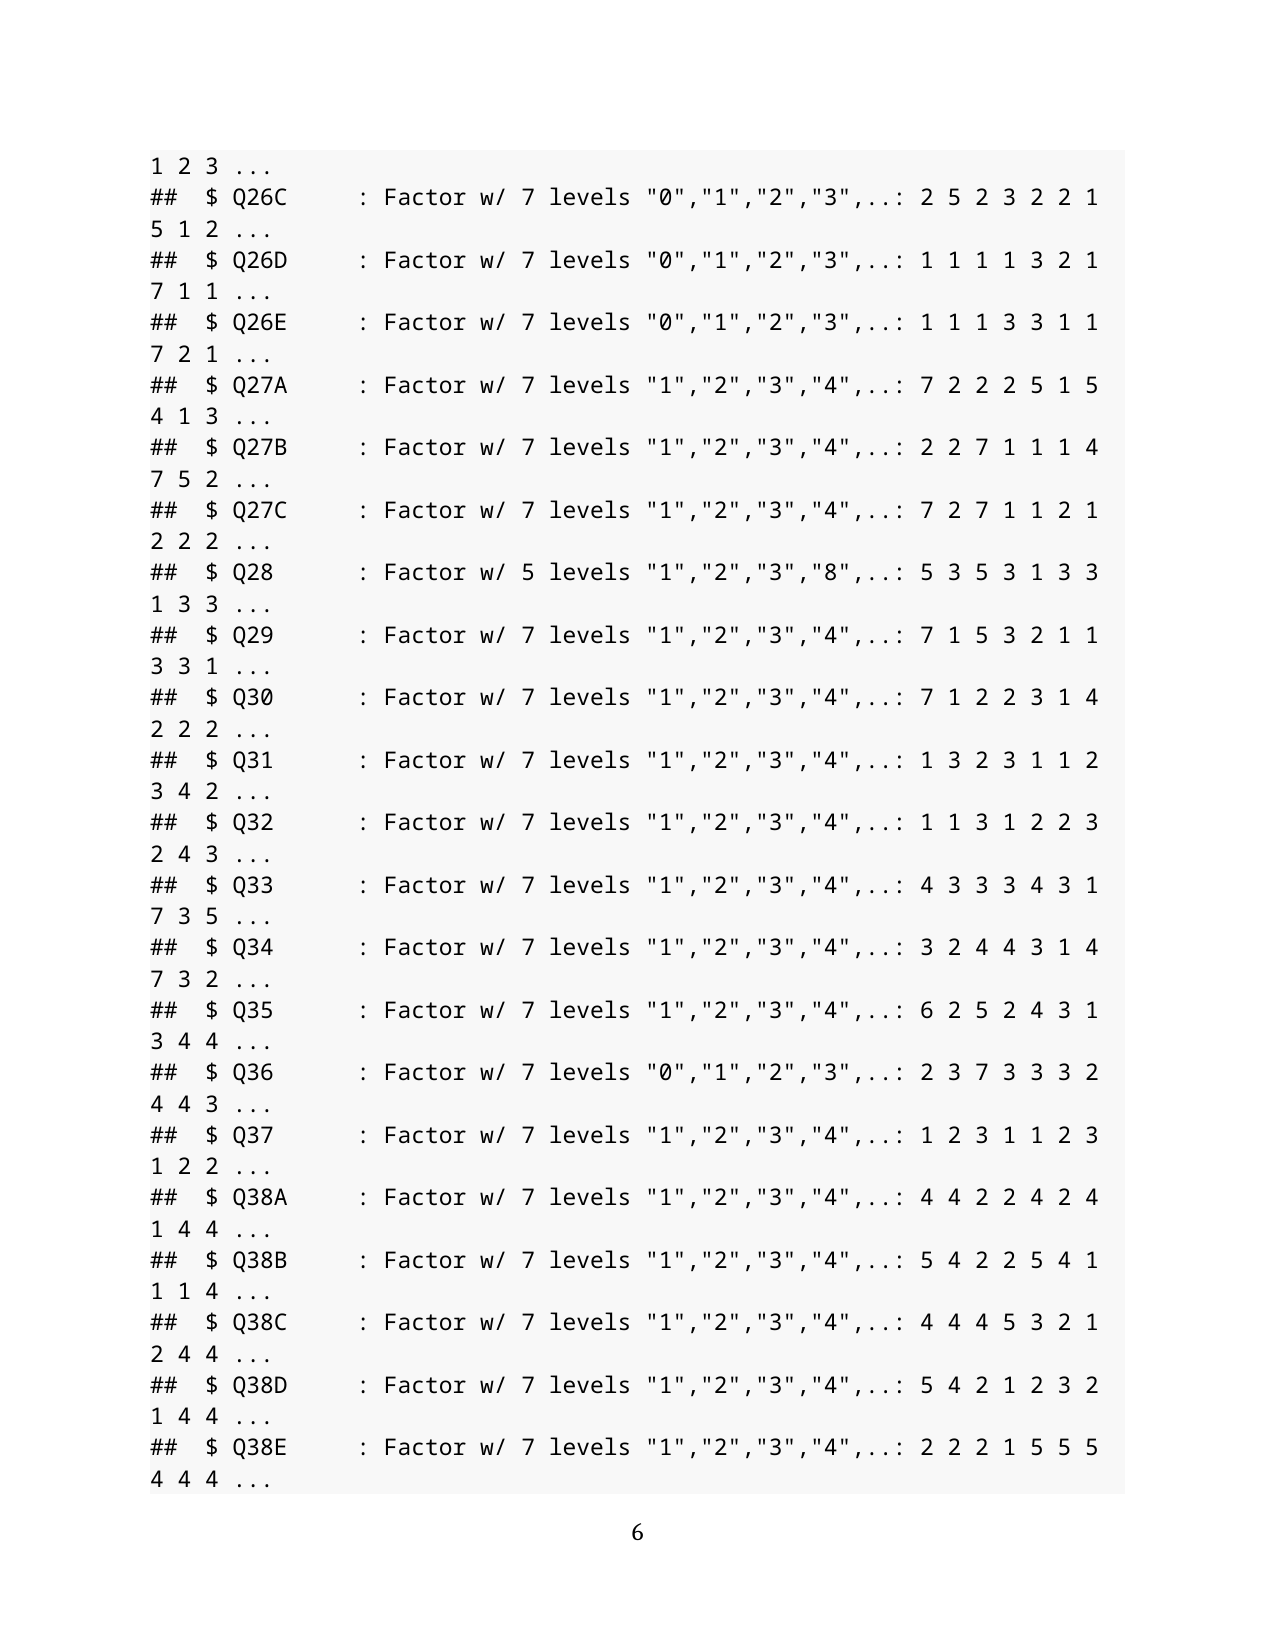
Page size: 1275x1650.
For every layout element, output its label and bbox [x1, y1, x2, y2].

text [150, 150, 1125, 1494]
